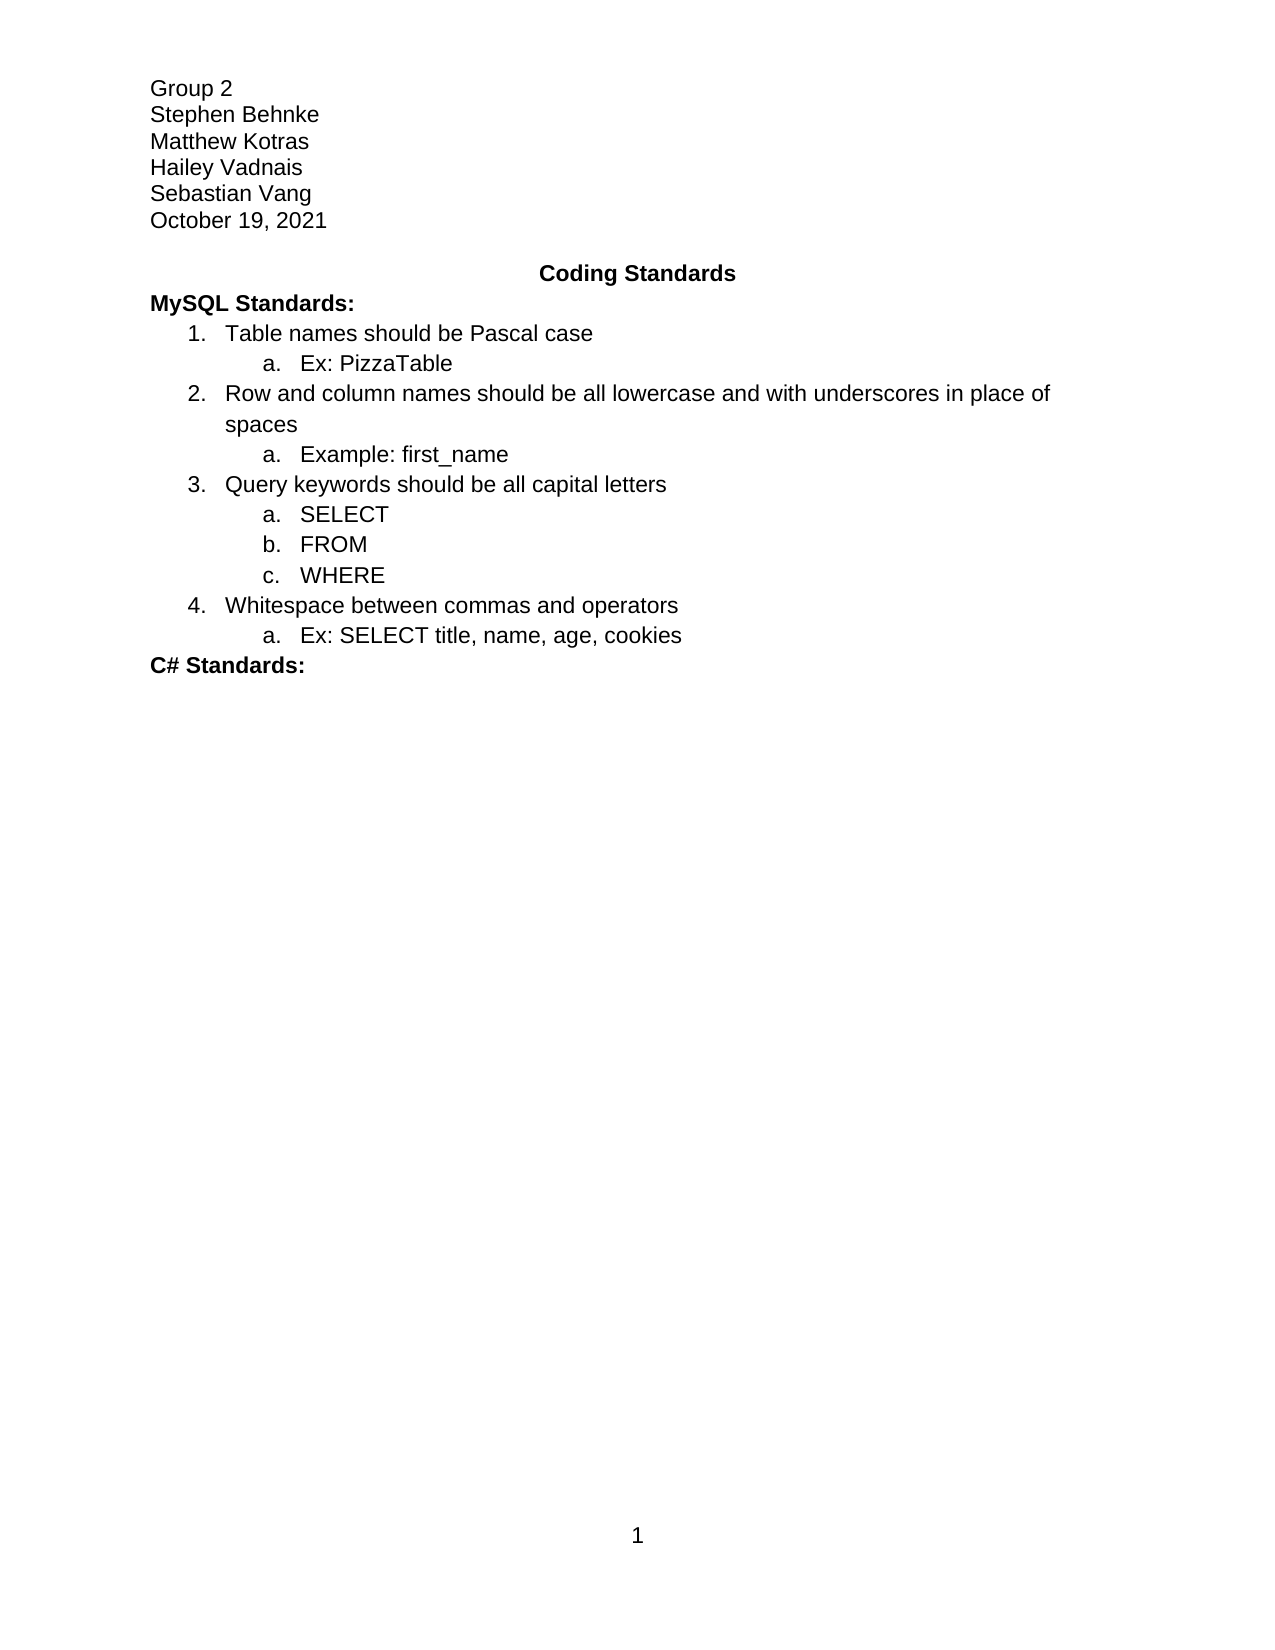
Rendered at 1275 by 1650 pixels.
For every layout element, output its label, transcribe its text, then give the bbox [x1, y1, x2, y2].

list WHERE [262, 562, 1125, 588]
text MySQL Standards: [150, 290, 1125, 316]
list Example: first_name [262, 441, 1125, 467]
list Whitespace between commas and operators [187, 592, 1125, 618]
list Query keywords should be all capital letters [187, 471, 1125, 497]
list FROM [262, 531, 1125, 558]
list Ex: PizzaTable [262, 350, 1125, 376]
text C# Standards: [150, 652, 1125, 678]
list Row and column names should be all lowercase and with underscores in place of spaces [187, 380, 1125, 437]
text Coding Standards [150, 259, 1125, 286]
list Ex: SELECT title, name, age, cookies [262, 622, 1125, 648]
list Table names should be Pascal case [187, 320, 1125, 346]
list SELECT [262, 501, 1125, 527]
